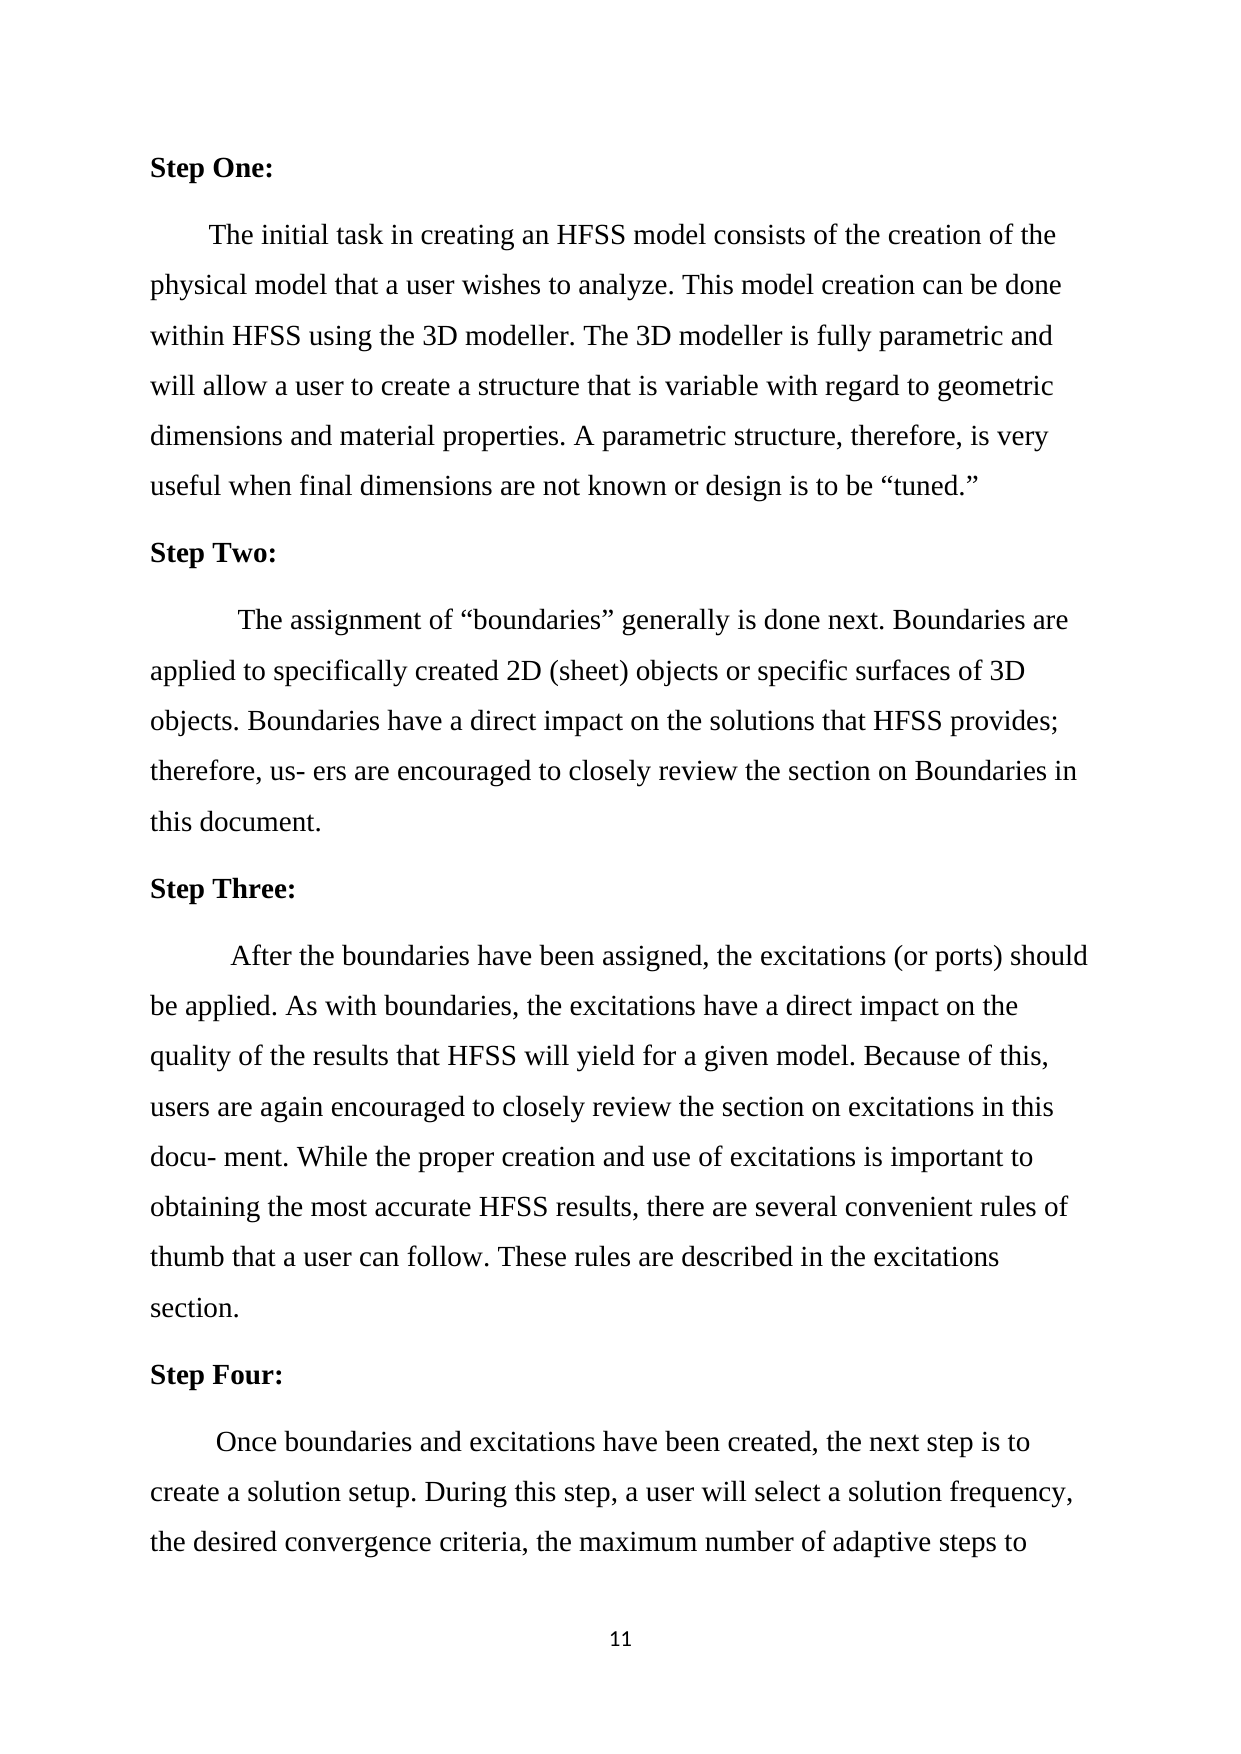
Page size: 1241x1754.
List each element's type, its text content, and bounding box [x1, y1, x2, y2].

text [150, 1424, 1090, 1558]
text The assignment of “boundaries” generally is done next. Boundaries are applied to specifically created 2D (sheet) objects or specific surfaces of 3D objects. Boundaries have a direct impact on the solutions that HFSS provides; therefore, us- ers are encouraged to closely review the section on Boundaries in this document. [150, 602, 1090, 837]
text Step Four: [150, 1357, 1090, 1390]
text After the boundaries have been assigned, the excitations (or ports) should be applied. As with boundaries, the excitations have a direct impact on the quality of the results that HFSS will yield for a given model. Because of this, users are again encouraged to closely review the section on excitations in this docu- ment. While the proper creation and use of excitations is important to obtaining the most accurate HFSS results, there are several convenient rules of thumb that a user can follow. These rules are described in the excitations section. [150, 938, 1090, 1323]
text The initial task in creating an HFSS model consists of the creation of the physical model that a user wishes to analyze. This model creation can be done within HFSS using the 3D modeller. The 3D modeller is fully parametric and will allow a user to create a structure that is variable with regard to geometric dimensions and material properties. A parametric structure, therefore, is very useful when final dimensions are not known or design is to be “tuned.” [150, 217, 1090, 502]
text Step Two: [150, 536, 1090, 569]
text Step Three: [150, 871, 1090, 904]
text Step One: [150, 150, 1090, 183]
